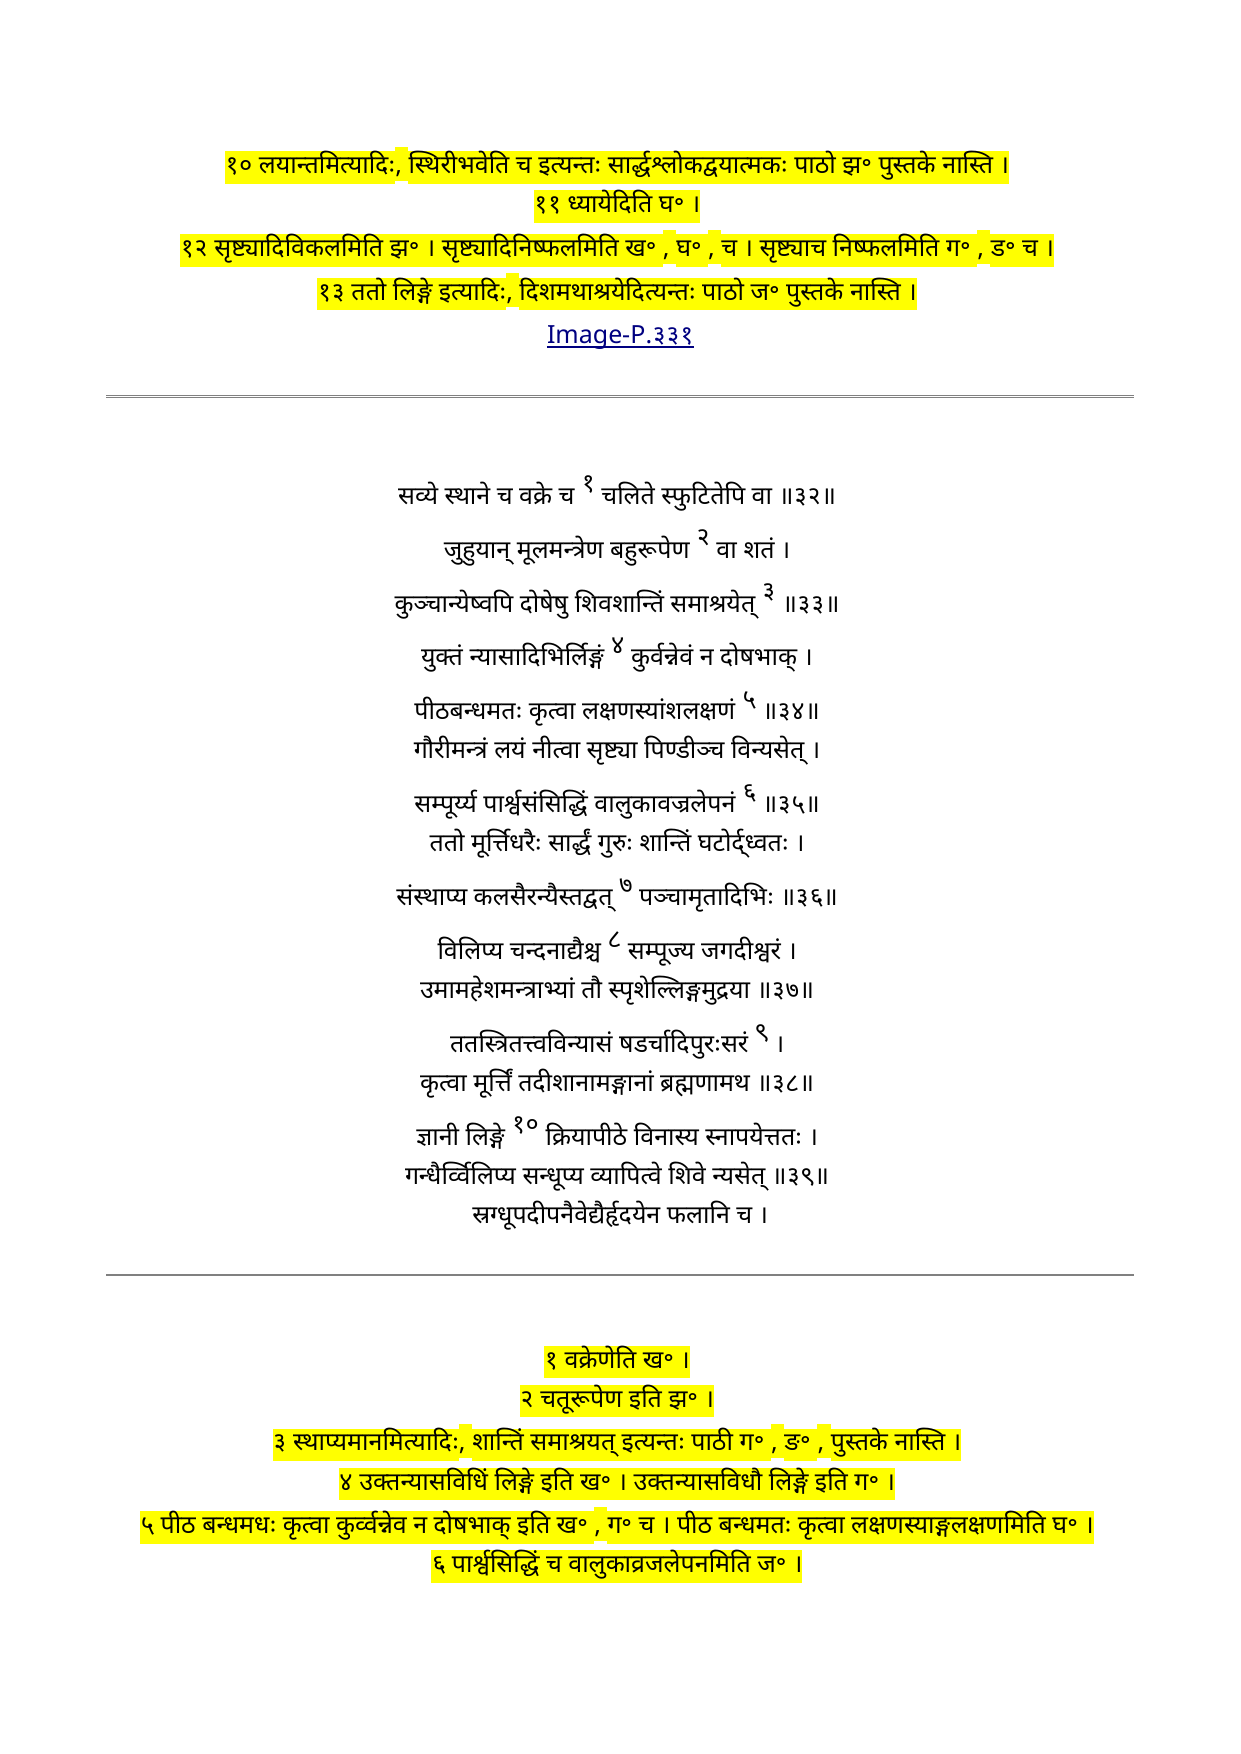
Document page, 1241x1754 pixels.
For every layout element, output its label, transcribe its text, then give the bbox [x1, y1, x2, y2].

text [106, 1305, 1134, 1583]
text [106, 147, 1134, 354]
text सव्ये स्थाने च वक्रे च १ चलिते स्फुटितेपि वा ॥३२॥ जुहुयान् मूलमन्त्रेण बहुरूपेण २ वा शतं । कुञ्चान्येष्वपि दोषेषु शिवशान्तिं समाश्रयेत् ३ ॥३३॥ युक्तं न्यासादिभिर्लिङ्गं ४ कुर्वन्नेवं न दोषभाक् । पीठबन्धमतः कृत्वा लक्षणस्यांशलक्षणं ५ ॥३४॥ गौरीमन्त्रं लयं नीत्वा सृष्ट्या पिण्डीञ्च विन्यसेत् । सम्पूर्य्य पार्श्वसंसिद्धिं वालुकावज्रलेपनं ६ ॥३५॥ ततो मूर्त्तिधरैः सार्द्धं गुरुः शान्तिं घटोर्द्ध्वतः । संस्थाप्य कलसैरन्यैस्तद्वत् ७ पञ्चामृतादिभिः ॥३६॥ विलिप्य चन्दनाद्यैश्च ८ सम्पूज्य जगदीश्वरं । उमामहेशमन्त्राभ्यां तौ स्पृशेल्लिङ्गमुद्रया ॥३७॥ ततस्त्रितत्त्वविन्यासं षडर्चादिपुरःसरं ९ । कृत्वा मूर्त्तिं तदीशानामङ्गानां ब्रह्मणामथ ॥३८॥ ज्ञानी लिङ्गे १० क्रियापीठे विनास्य स्नापयेत्ततः । गन्धैर्व्विलिप्य सन्धूप्य व्यापित्वे शिवे न्यसेत् ॥३९॥ स्रग्धूपदीपनैवेद्यैर्हृदयेन फलानि च । [106, 427, 1134, 1233]
